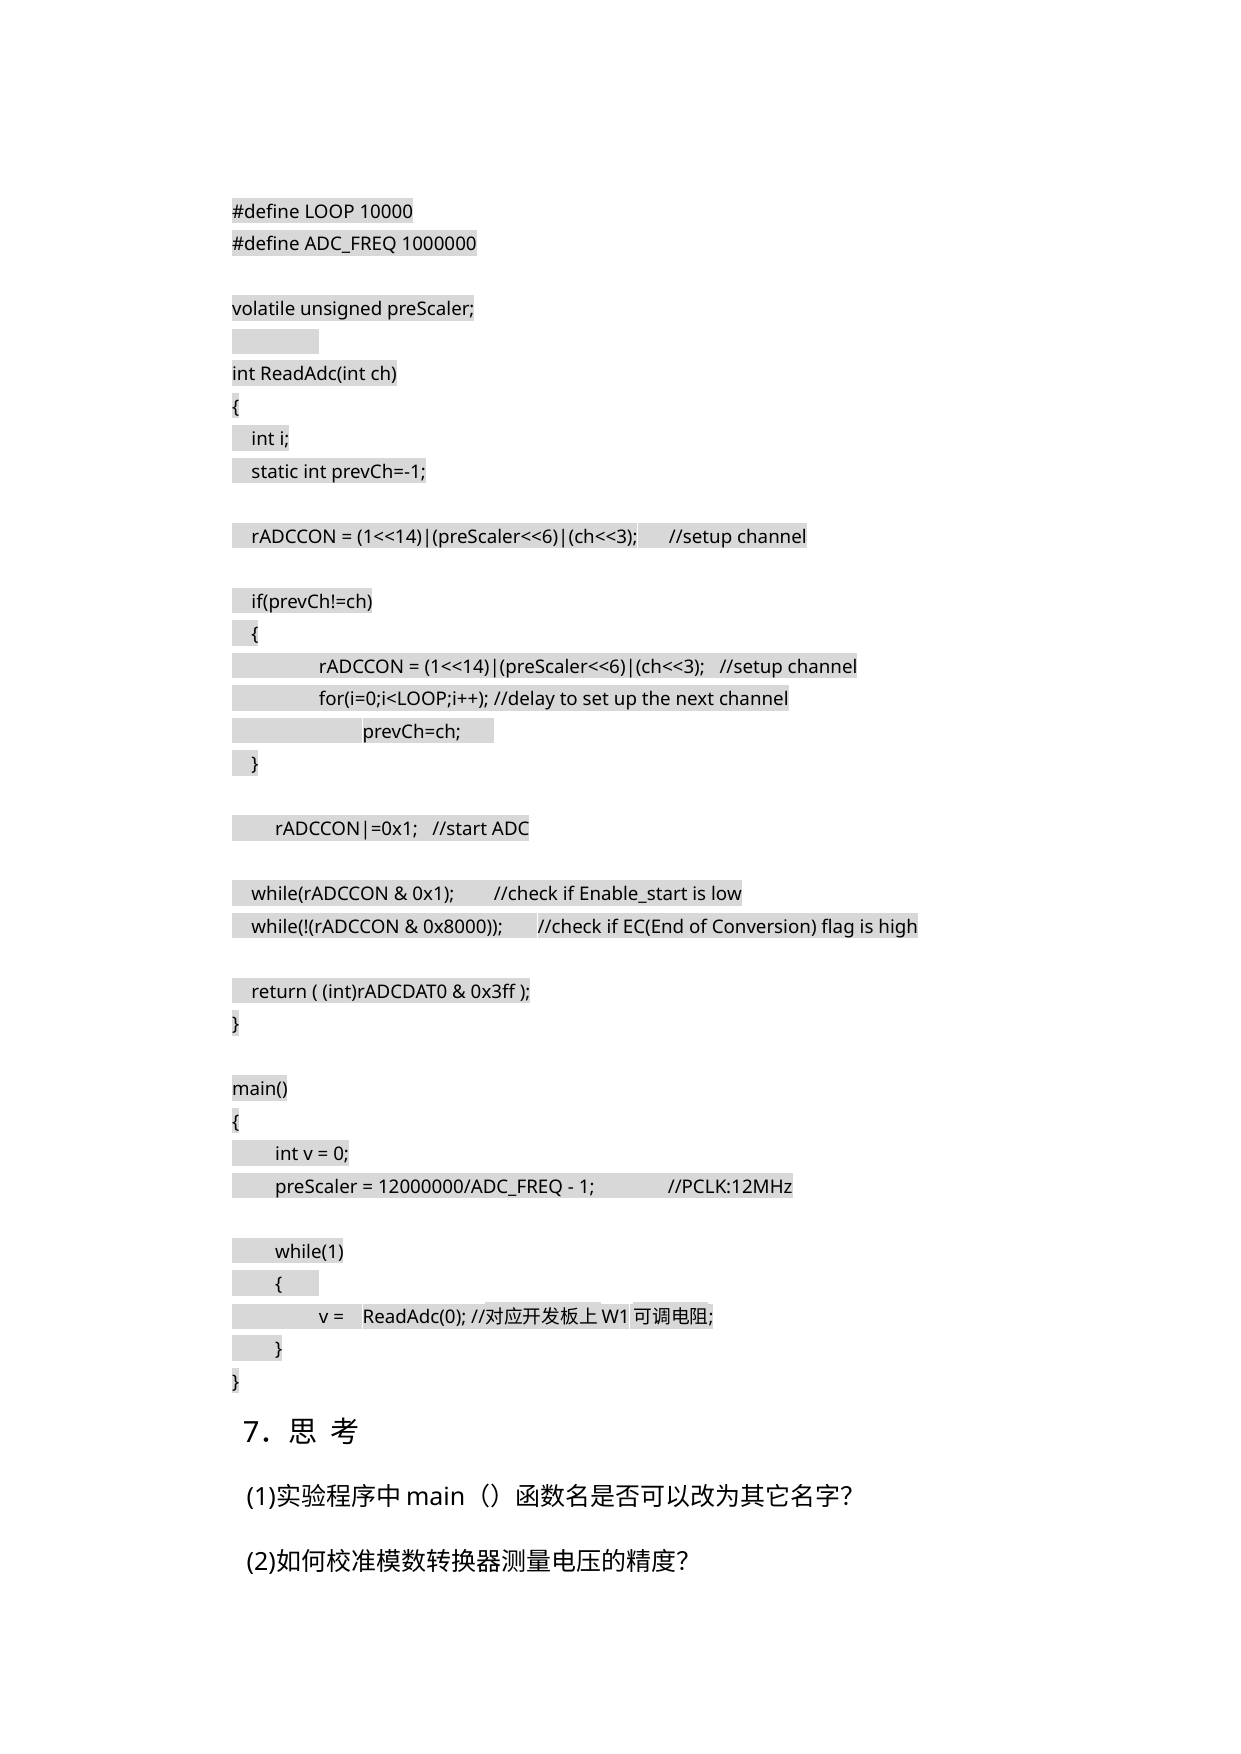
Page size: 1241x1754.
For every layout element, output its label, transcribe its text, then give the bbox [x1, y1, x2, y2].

text volatile unsigned preScaler; [187, 292, 1053, 324]
text return ( (int)rADCDAT0 & 0x3ff ); [187, 974, 1053, 1007]
text { [187, 389, 1053, 422]
text #define LOOP 10000 [187, 194, 1053, 227]
text rADCCON|=0x1; //start ADC [187, 812, 1053, 844]
text while(rADCCON & 0x1); //check if Enable_start is low [187, 877, 1053, 909]
text while(!(rADCCON & 0x8000)); //check if EC(End of Conversion) flag is high [187, 909, 1053, 942]
text int i; [187, 422, 1053, 454]
text preScaler = 12000000/ADC_FREQ - 1; //PCLK:12MHz [187, 1169, 1053, 1202]
text { [187, 1267, 1053, 1299]
text 7．思 考 [187, 1397, 1053, 1462]
text for(i=0;i<LOOP;i++); //delay to set up the next channel [187, 682, 1053, 714]
text #define ADC_FREQ 1000000 [187, 227, 1053, 259]
text if(prevCh!=ch) [187, 584, 1053, 617]
text prevCh=ch; [187, 714, 1053, 747]
text (2)如何校准模数转换器测量电压的精度？ [187, 1527, 1053, 1592]
text (1)实验程序中main（）函数名是否可以改为其它名字？ [187, 1462, 1053, 1527]
text int v = 0; [187, 1137, 1053, 1169]
text } [187, 1332, 1053, 1364]
text } [187, 747, 1053, 779]
text rADCCON = (1<<14)|(preScaler<<6)|(ch<<3); //setup channel [187, 519, 1053, 552]
text { [187, 1104, 1053, 1137]
text while(1) [187, 1234, 1053, 1267]
text } [187, 1007, 1053, 1039]
text } [187, 1364, 1053, 1397]
text int ReadAdc(int ch) [187, 357, 1053, 389]
text v = ReadAdc(0); //对应开发板上W1可调电阻; [187, 1299, 1053, 1332]
text rADCCON = (1<<14)|(preScaler<<6)|(ch<<3); //setup channel [187, 649, 1053, 682]
text main() [187, 1072, 1053, 1104]
text static int prevCh=-1; [187, 454, 1053, 487]
text { [187, 617, 1053, 649]
